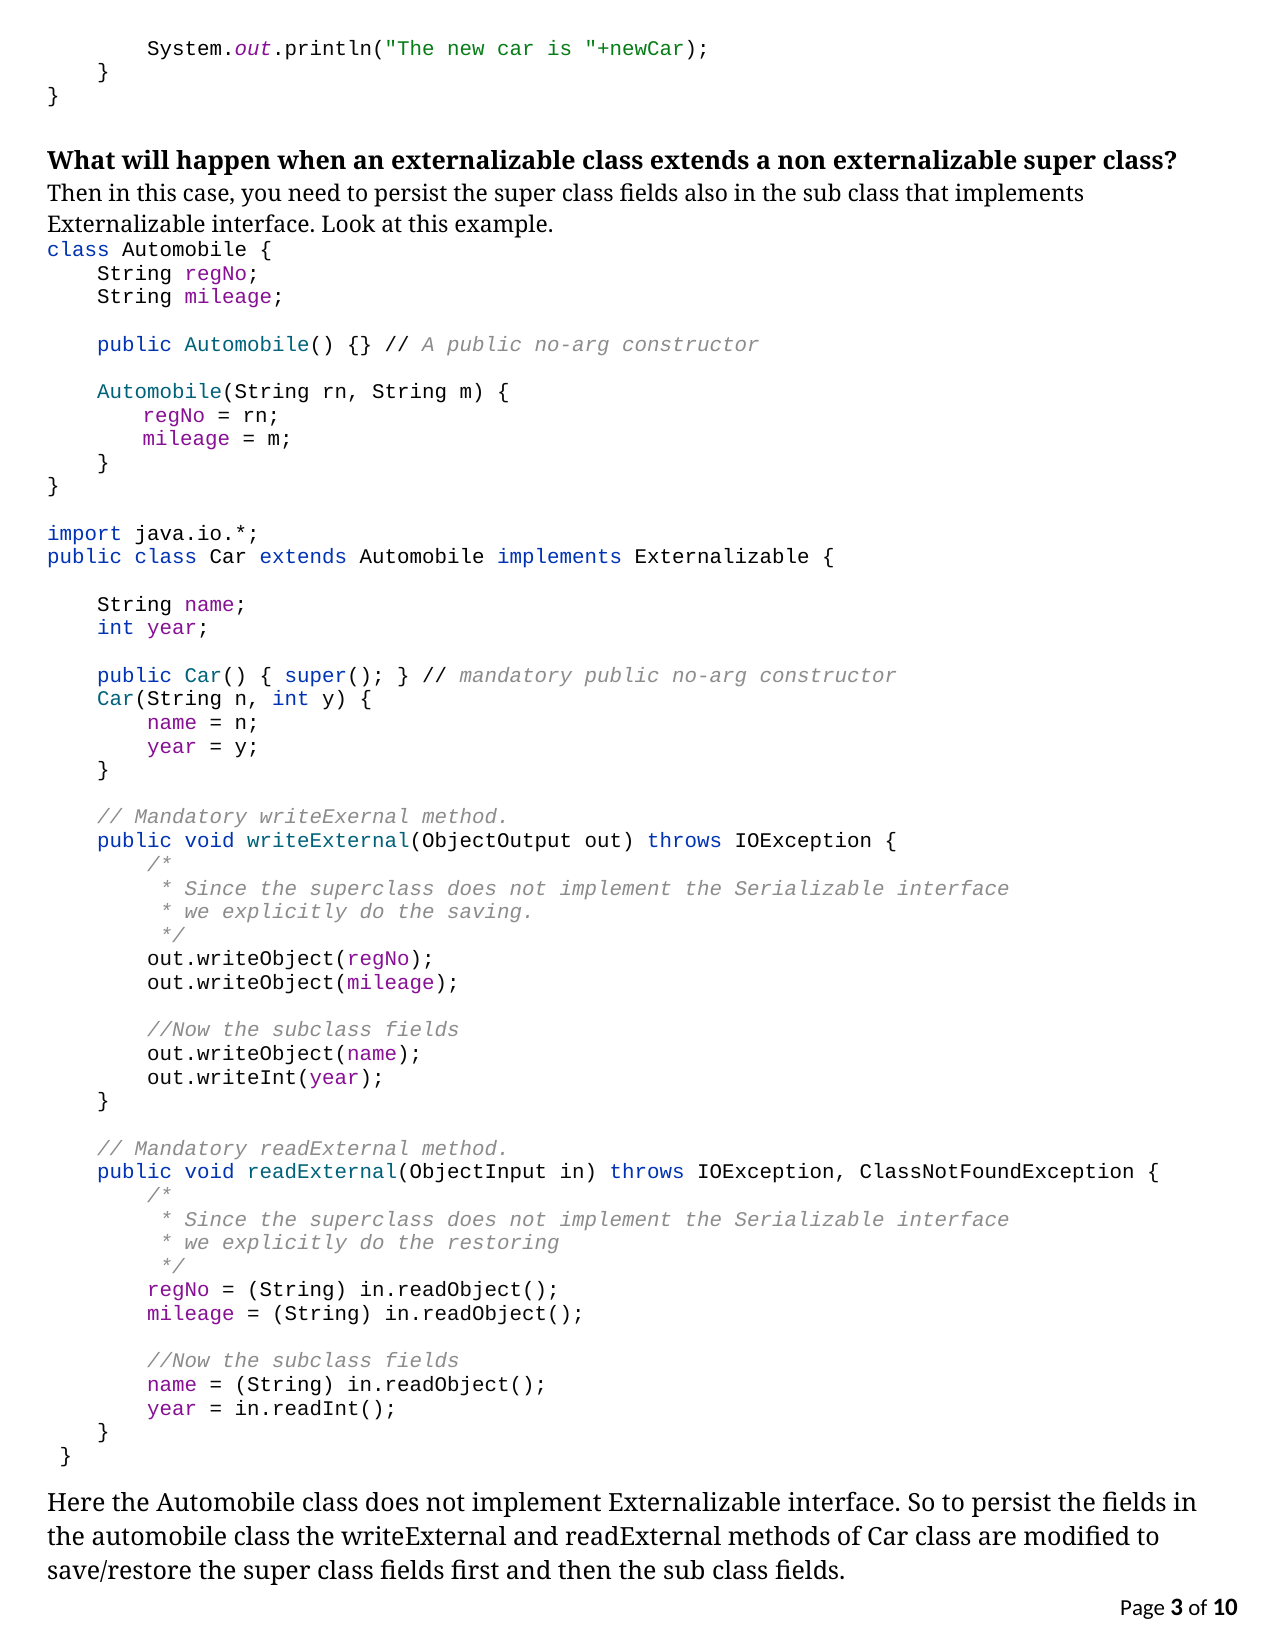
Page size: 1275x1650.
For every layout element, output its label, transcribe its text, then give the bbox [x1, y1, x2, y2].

text import java.io.*; public class Car extends Automobile implements Externalizable { String name; int year; public Car() { super(); } // mandatory public no-arg constructor Car(String n, int y) { name = n; year = y; } [47, 523, 1237, 807]
text Then in this case, you need to persist the super class fields also in the sub class that implements Externalizable interface. Look at this example. [47, 177, 1237, 239]
text // Mandatory writeExernal method. public void writeExternal(ObjectOutput out) throws IOException { /* * Since the superclass does not implement the Serializable interface * we explicitly do the saving. */ out.writeObject(regNo); out.writeObject(mileage); //Now the subclass fields out.writeObject(name); out.writeInt(year); } [47, 807, 1237, 1138]
text Here the Automobile class does not implement Externalizable interface. So to persist the fields in the automobile class the writeExternal and readExternal methods of Car class are modified to save/restore the super class fields first and then the sub class fields. [47, 1484, 1222, 1586]
text class Automobile { String regNo; String mileage; public Automobile() {} // A public no-arg constructor Automobile(String rn, String m) { regNo = rn; mileage = m; } } [47, 239, 1237, 499]
text What will happen when an externalizable class extends a non externalizable super class? [47, 142, 1237, 177]
text // Mandatory readExternal method. public void readExternal(ObjectInput in) throws IOException, ClassNotFoundException { /* * Since the superclass does not implement the Serializable interface * we explicitly do the restoring */ regNo = (String) in.readObject(); mileage = (String) in.readObject(); //Now the subclass fields name = (String) in.readObject(); year = in.readInt(); } } [47, 1138, 1237, 1469]
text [47, 37, 1237, 108]
